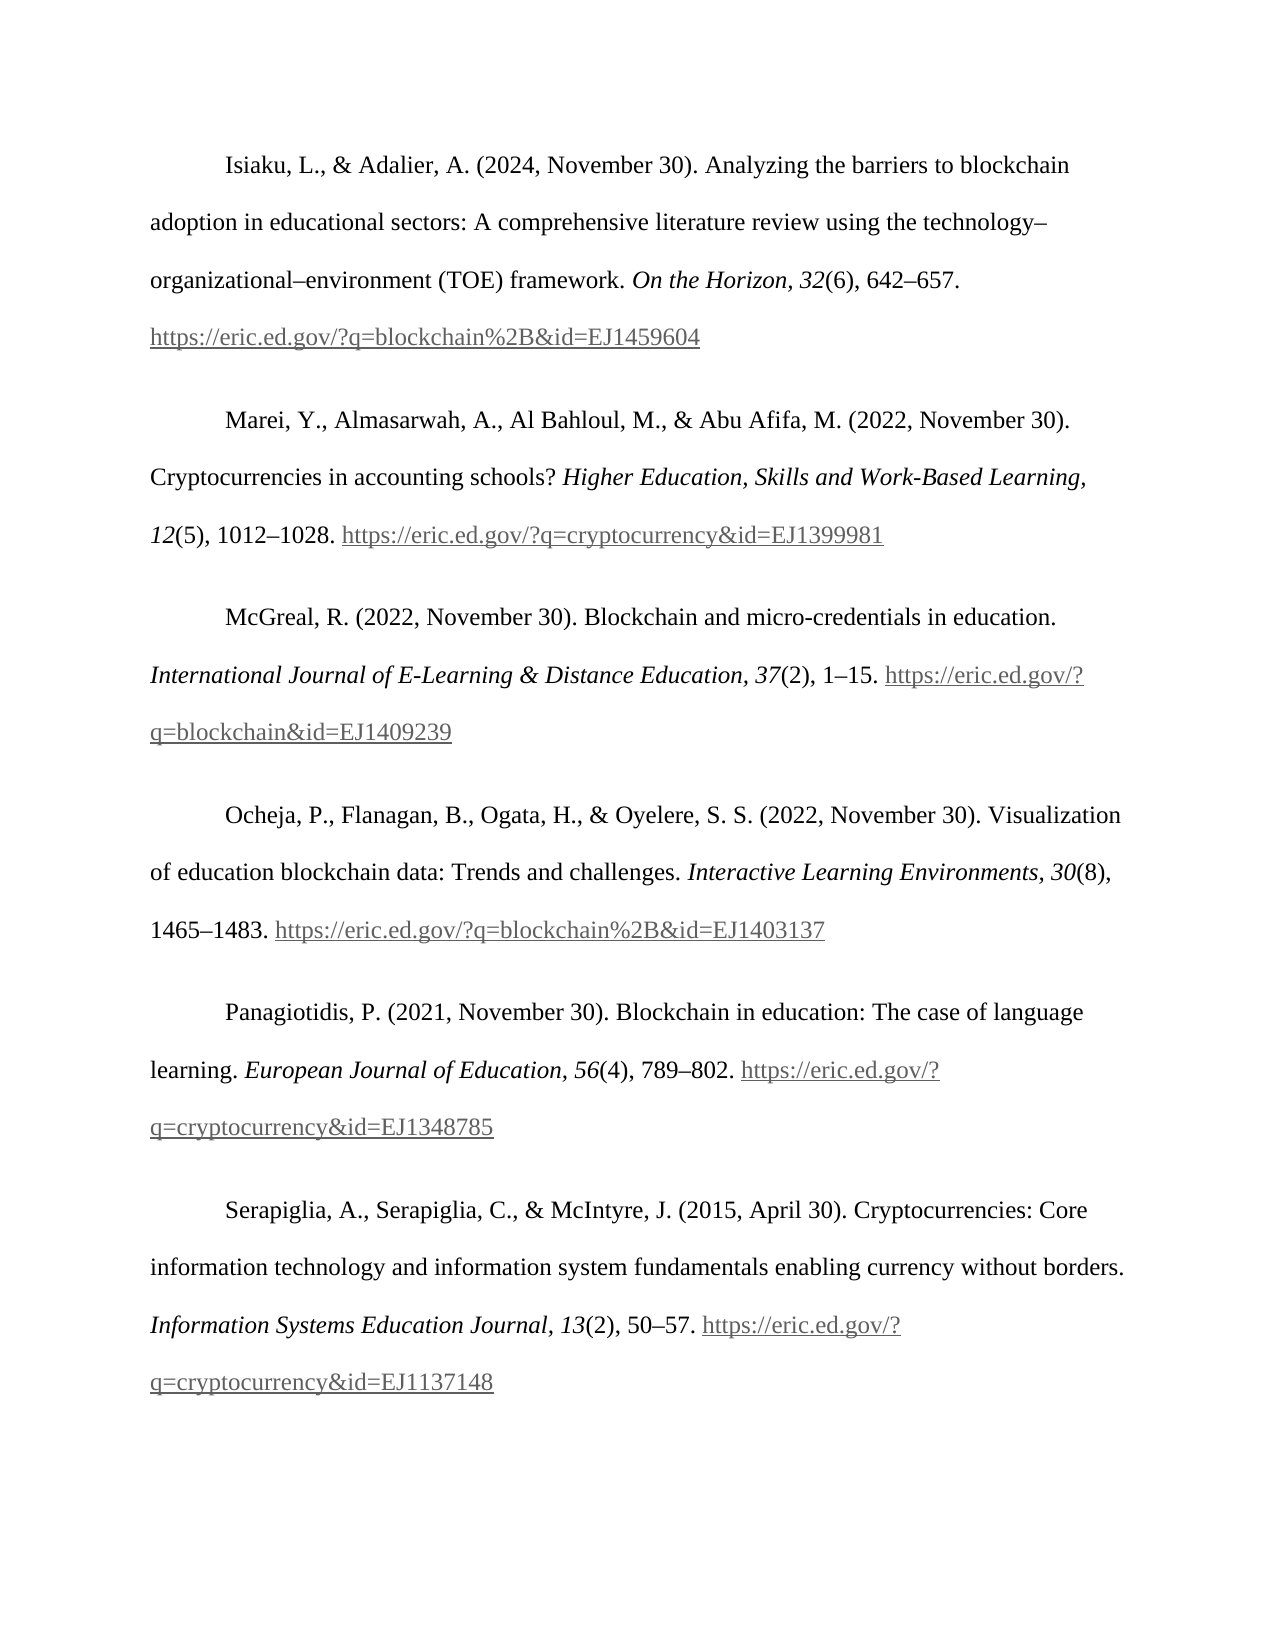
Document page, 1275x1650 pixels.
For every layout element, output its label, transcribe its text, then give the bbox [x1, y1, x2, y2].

text Isiaku, L., & Adalier, A. (2024, November 30). Analyzing the barriers to blockchain adoption in educational sectors: A comprehensive literature review using the technology–organizational–environment (TOE) framework. On the Horizon, 32(6), 642–657. https://eric.ed.gov/?q=blockchain%2B&id=EJ1459604 [150, 150, 1125, 351]
text Marei, Y., Almasarwah, A., Al Bahloul, M., & Abu Afifa, M. (2022, November 30). Cryptocurrencies in accounting schools? Higher Education, Skills and Work-Based Learning, 12(5), 1012–1028. https://eric.ed.gov/?q=cryptocurrency&id=EJ1399981 [150, 405, 1125, 549]
text Panagiotidis, P. (2021, November 30). Blockchain in education: The case of language learning. European Journal of Education, 56(4), 789–802. https://eric.ed.gov/?q=cryptocurrency&id=EJ1348785 [150, 997, 1125, 1141]
text McGreal, R. (2022, November 30). Blockchain and micro-credentials in education. International Journal of E-Learning & Distance Education, 37(2), 1–15. https://eric.ed.gov/?q=blockchain&id=EJ1409239 [150, 602, 1125, 746]
text Ocheja, P., Flanagan, B., Ogata, H., & Oyelere, S. S. (2022, November 30). Visualization of education blockchain data: Trends and challenges. Interactive Learning Environments, 30(8), 1465–1483. https://eric.ed.gov/?q=blockchain%2B&id=EJ1403137 [150, 800, 1125, 944]
text Serapiglia, A., Serapiglia, C., & McIntyre, J. (2015, April 30). Cryptocurrencies: Core information technology and information system fundamentals enabling currency without borders. Information Systems Education Journal, 13(2), 50–57. https://eric.ed.gov/?q=cryptocurrency&id=EJ1137148 [150, 1195, 1125, 1396]
